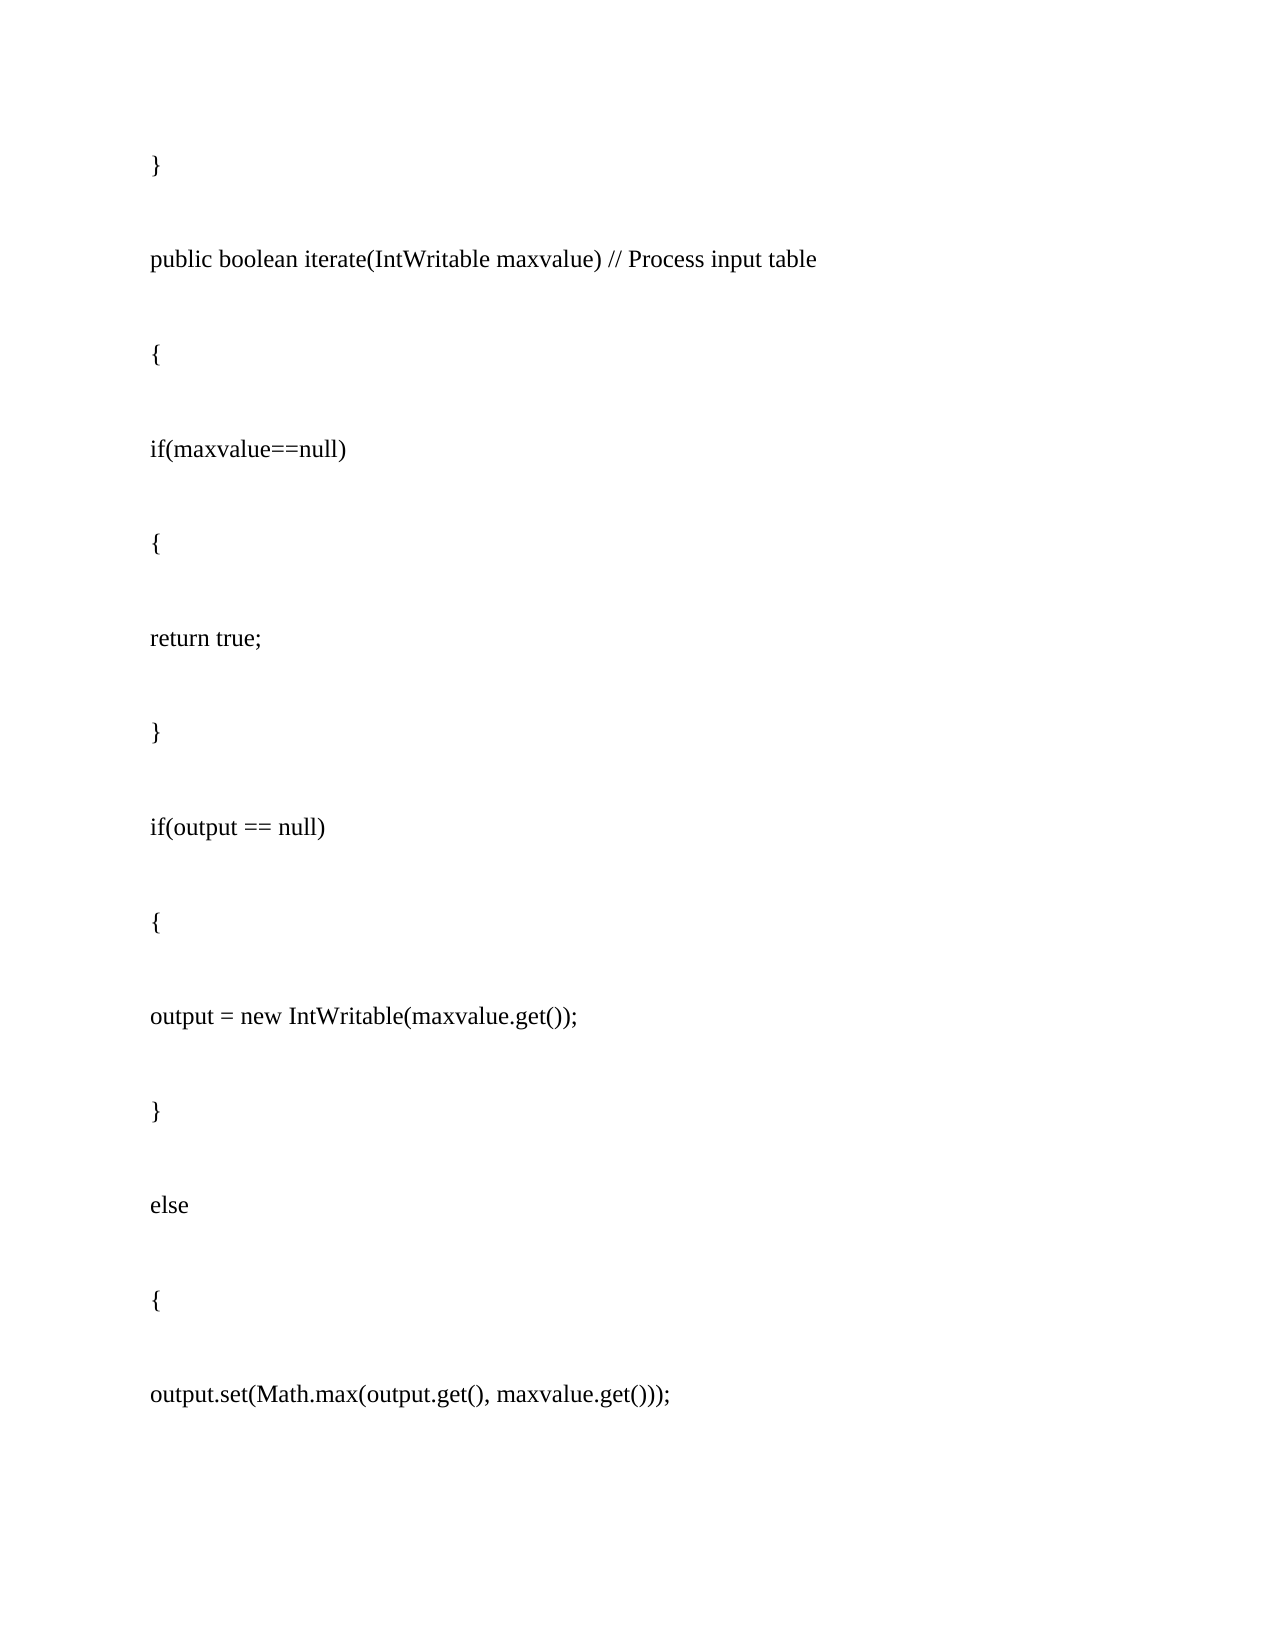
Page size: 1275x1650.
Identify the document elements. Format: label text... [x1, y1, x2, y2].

text else [150, 1190, 1125, 1219]
text { [150, 339, 1125, 368]
text output = new IntWritable(maxvalue.get()); [150, 1001, 1125, 1030]
text output.set(Math.max(output.get(), maxvalue.get())); [150, 1379, 1125, 1408]
text if(maxvalue==null) [150, 434, 1125, 462]
text } [150, 717, 1125, 746]
text return true; [150, 623, 1125, 652]
text } [150, 1096, 1125, 1124]
text { [150, 1285, 1125, 1314]
text { [150, 907, 1125, 935]
text } [150, 150, 1125, 179]
text public boolean iterate(IntWritable maxvalue) // Process input table [150, 244, 1125, 273]
text { [150, 528, 1125, 557]
text if(output == null) [150, 812, 1125, 841]
